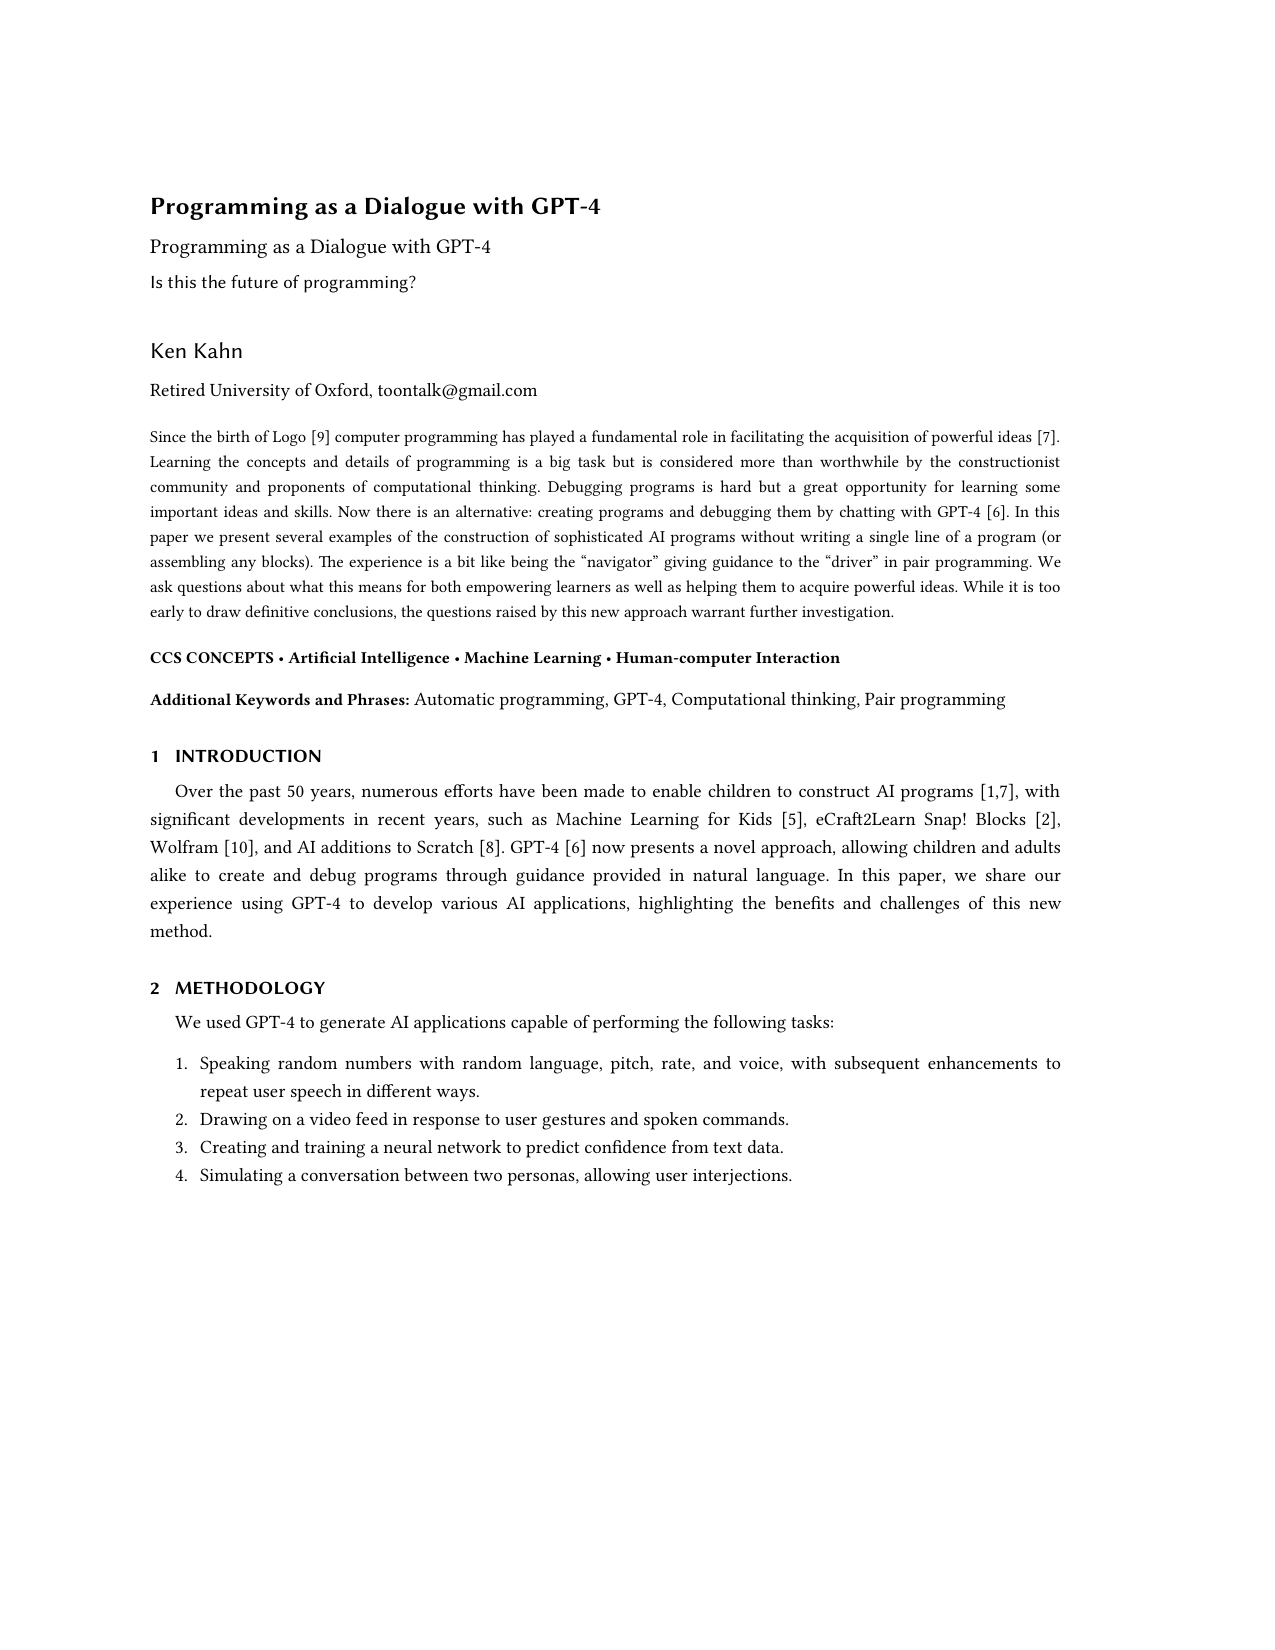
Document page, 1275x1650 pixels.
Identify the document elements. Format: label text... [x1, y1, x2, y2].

list Creating and training a neural network to predict confidence from text data. [175, 1130, 1062, 1158]
text CCS CONCEPTS • Artificial Intelligence • Machine Learning • Human-computer Interaction [150, 643, 1062, 668]
text Over the past 50 years, numerous efforts have been made to enable children to construct AI programs [1,7], with significant developments in recent years, such as Machine Learning for Kids [5], eCraft2Learn Snap! Blocks [2], Wolfram [10], and AI additions to Scratch [8]. GPT-4 [6] now presents a novel approach, allowing children and adults alike to create and debug programs through guidance provided in natural language. In this paper, we share our experience using GPT-4 to develop various AI applications, highlighting the benefits and challenges of this new method. [150, 773, 1062, 942]
title Programming as a Dialogue with GPT-4 [150, 221, 1062, 258]
text Methodology [150, 976, 1062, 999]
list Simulating a conversation between two personas, allowing user interjections. [175, 1158, 1062, 1186]
text Since the birth of Logo [9] computer programming has played a fundamental role in facilitating the acquisition of powerful ideas [7]. Learning the concepts and details of programming is a big task but is considered more than worthwhile by the constructionist community and proponents of computational thinking. Debugging programs is hard but a great opportunity for learning some important ideas and skills. Now there is an alternative: creating programs and debugging them by chatting with GPT-4 [6]. In this paper we present several examples of the construction of sophisticated AI programs without writing a single line of a program (or assembling any blocks). The experience is a bit like being the “navigator” giving guidance to the “driver” in pair programming. We ask questions about what this means for both empowering learners as well as helping them to acquire powerful ideas. While it is too early to draw definitive conclusions, the questions raised by this new approach warrant further investigation. [150, 422, 1062, 622]
text Retired University of Oxford, toontalk@gmail.com [150, 370, 1062, 401]
subtitle Is this the future of programming? [150, 258, 1062, 293]
list Speaking random numbers with random language, pitch, rate, and voice, with subsequent enhancements to repeat user speech in different ways. [175, 1046, 1062, 1102]
text We used GPT-4 to generate AI applications capable of performing the following tasks: [150, 1005, 1062, 1033]
text Additional Keywords and Phrases: Automatic programming, GPT-4, Computational thinking, Pair programming [150, 682, 1062, 710]
title Programming as a Dialogue with GPT-4 [150, 183, 1062, 221]
text Introduction [150, 744, 1062, 767]
text Ken Kahn [150, 331, 1062, 364]
list Drawing on a video feed in response to user gestures and spoken commands. [175, 1102, 1062, 1130]
